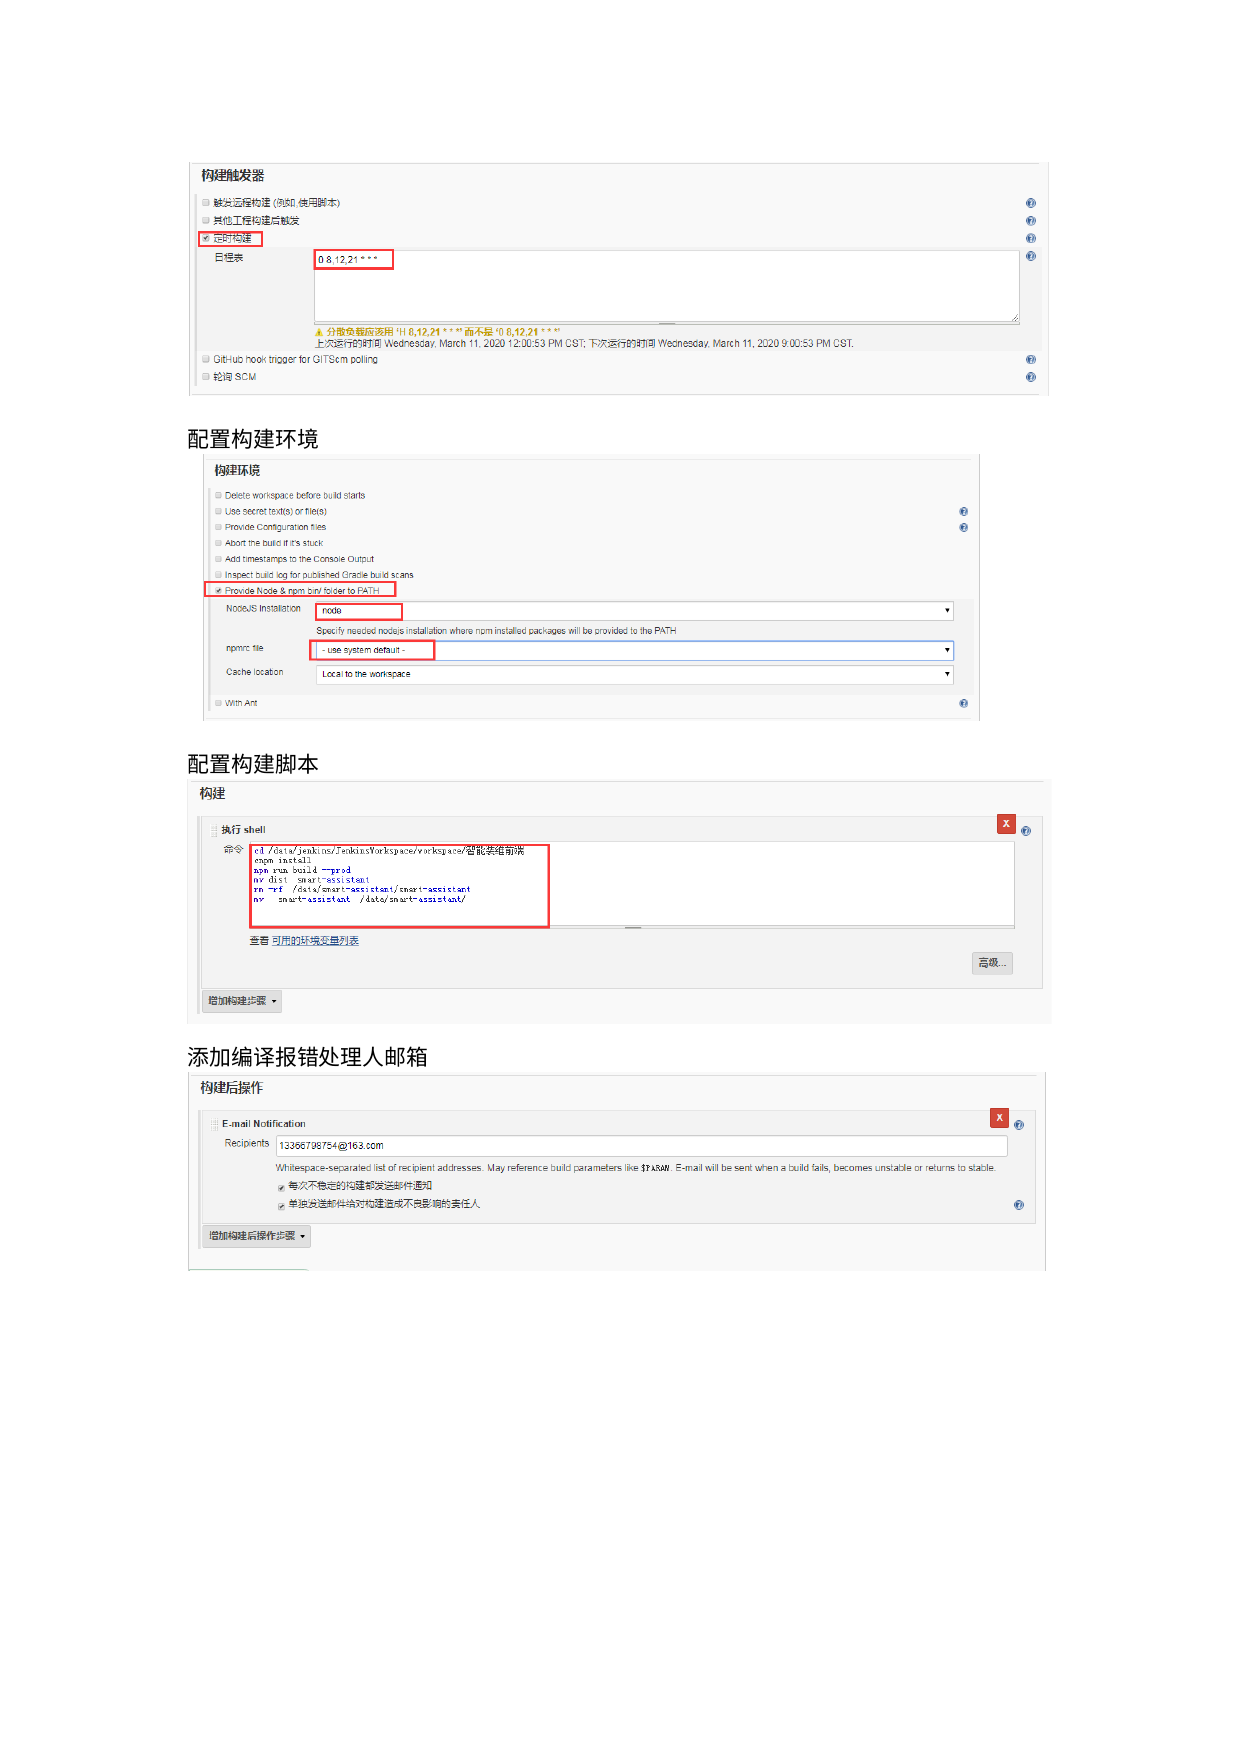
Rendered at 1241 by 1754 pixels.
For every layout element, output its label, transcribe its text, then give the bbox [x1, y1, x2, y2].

text 添加编译报错处理人邮箱 [187, 1039, 1053, 1072]
picture [187, 1072, 1052, 1271]
text 配置构建环境 [187, 422, 1053, 454]
text 配置构建脚本 [187, 747, 1053, 779]
picture [187, 162, 1052, 396]
picture [187, 779, 1052, 1024]
picture [187, 454, 1053, 721]
